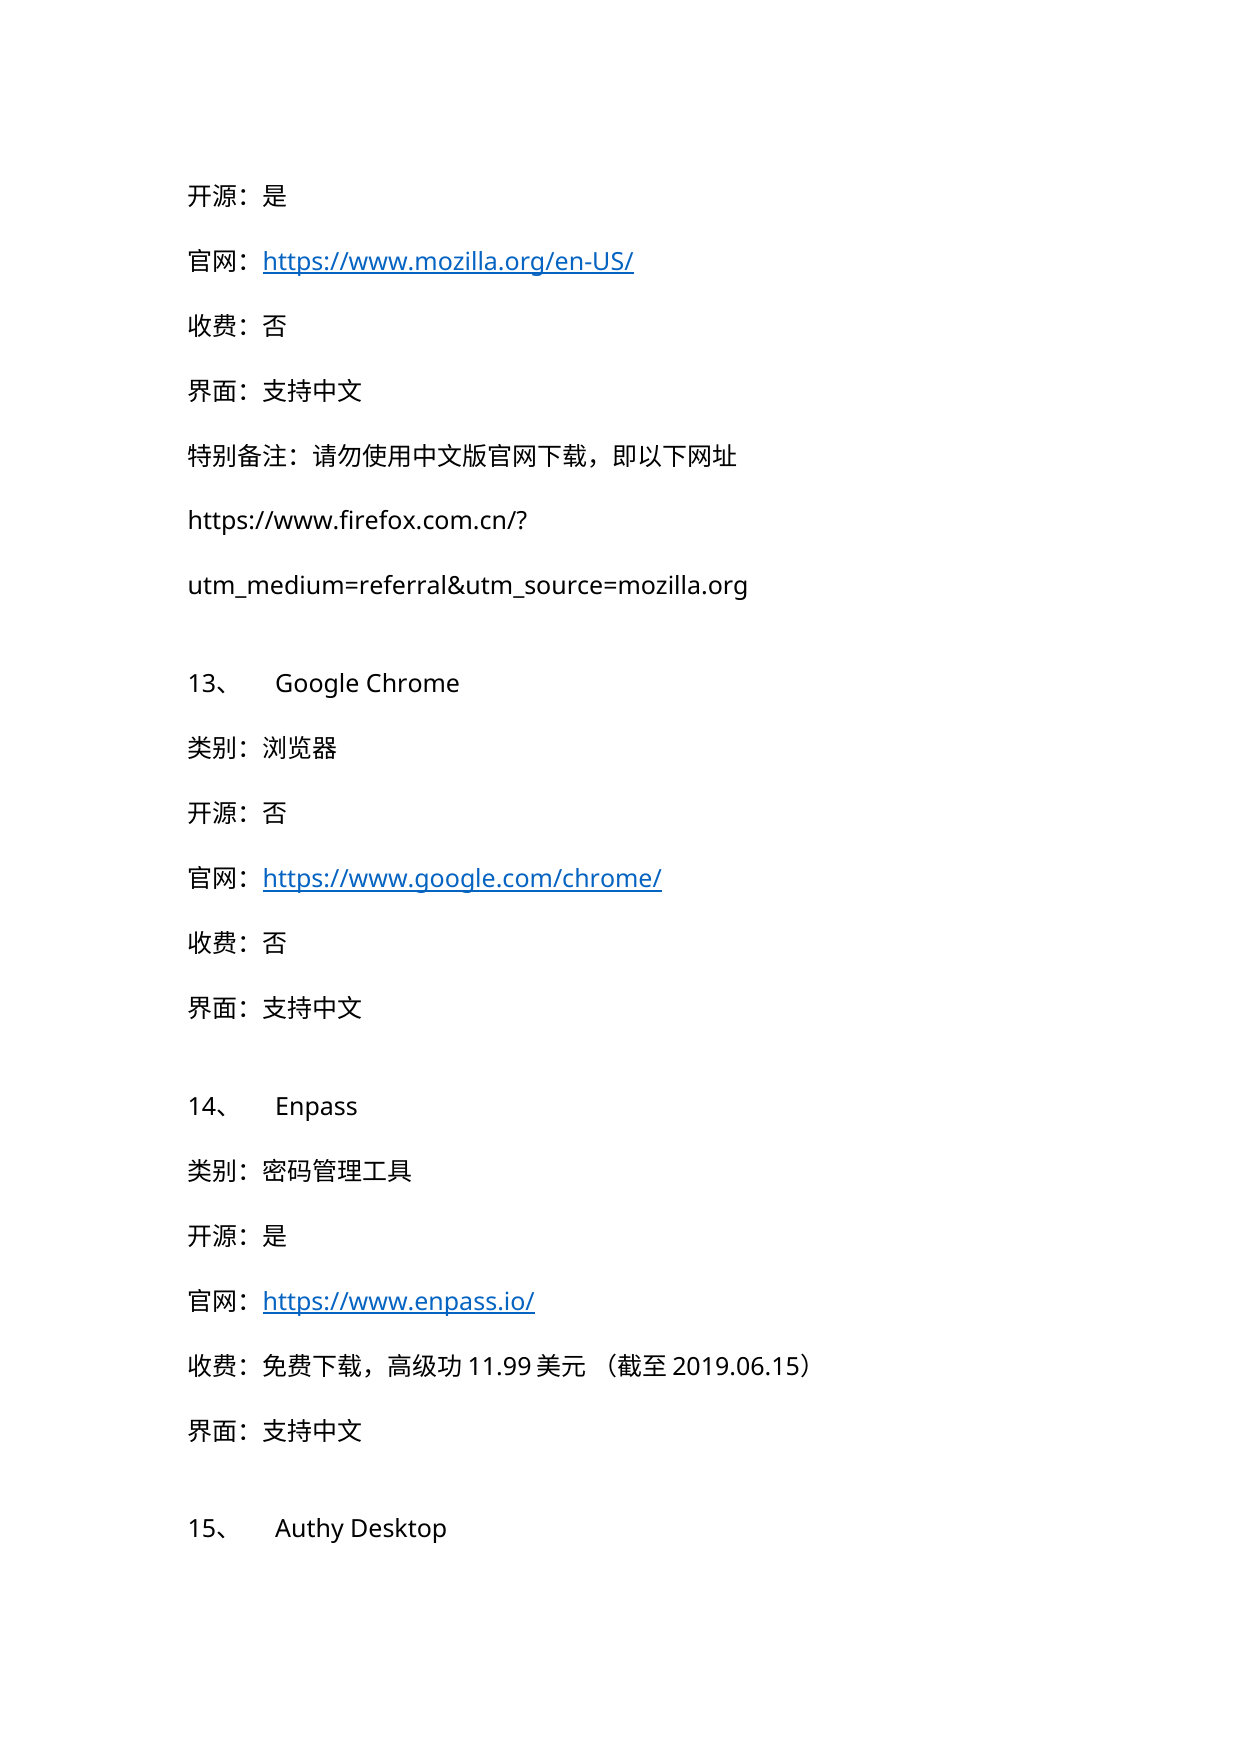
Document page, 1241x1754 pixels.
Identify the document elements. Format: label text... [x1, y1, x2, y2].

text 官网：https://www.enpass.io/ [187, 1267, 1053, 1332]
text 收费：否 [187, 909, 1053, 974]
text https://www.firefox.com.cn/?utm_medium=referral&utm_source=mozilla.org [187, 487, 1053, 617]
text 界面：支持中文 [187, 1397, 1053, 1462]
list Google Chrome [187, 649, 1053, 714]
text 官网：https://www.mozilla.org/en-US/ [187, 227, 1053, 292]
text 开源：是 [187, 1202, 1053, 1267]
text 开源：是 [187, 162, 1053, 227]
text 界面：支持中文 [187, 357, 1053, 422]
text 开源：否 [187, 779, 1053, 844]
text 官网：https://www.google.com/chrome/ [187, 844, 1053, 909]
list Authy Desktop [187, 1494, 1053, 1559]
text 特别备注：请勿使用中文版官网下载，即以下网址 [187, 422, 1053, 487]
text 收费：免费下载，高级功11.99美元 （截至2019.06.15） [187, 1332, 1053, 1397]
list Enpass [187, 1072, 1053, 1137]
text 界面：支持中文 [187, 974, 1053, 1039]
text 收费：否 [187, 292, 1053, 357]
text 类别：密码管理工具 [187, 1137, 1053, 1202]
text 类别：浏览器 [187, 714, 1053, 779]
